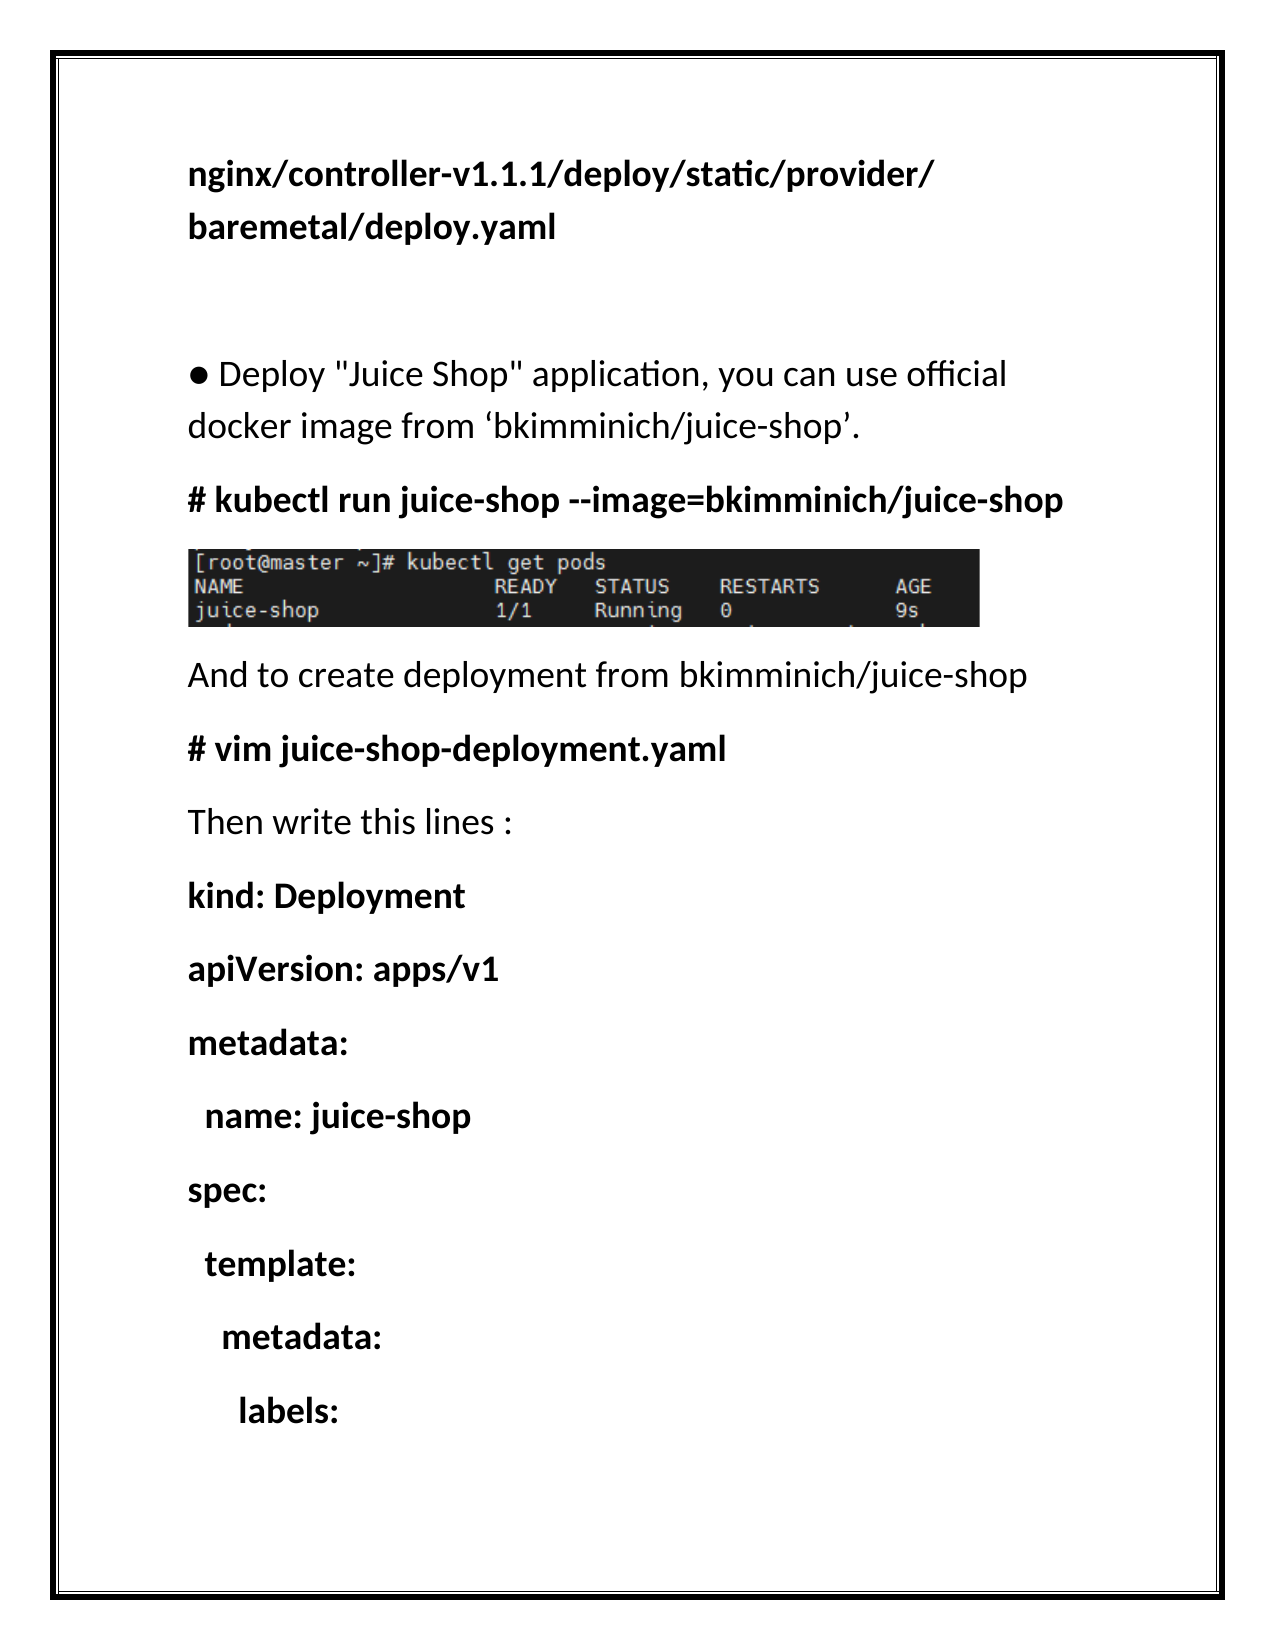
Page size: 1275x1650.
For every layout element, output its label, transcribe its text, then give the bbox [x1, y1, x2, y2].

text metadata: [187, 1313, 1087, 1359]
text # kubectl run juice-shop --image=bkimminich/juice-shop [187, 476, 1087, 522]
picture [187, 549, 980, 627]
text labels: [187, 1387, 1087, 1432]
text name: juice-shop [187, 1092, 1087, 1138]
text # vim juice-shop-deployment.yaml [187, 725, 1087, 771]
text apiVersion: apps/v1 [187, 945, 1087, 991]
text And to create deployment from bkimminich/juice-shop [187, 651, 1087, 697]
text spec: [187, 1166, 1087, 1212]
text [187, 150, 1087, 248]
text metadata: [187, 1019, 1087, 1065]
text ● Deploy "Juice Shop" application, you can use official docker image from ‘bkimminich/juice-shop’. [187, 350, 1087, 448]
text kind: Deployment [187, 872, 1087, 918]
text template: [187, 1239, 1087, 1285]
text Then write this lines : [187, 798, 1087, 844]
